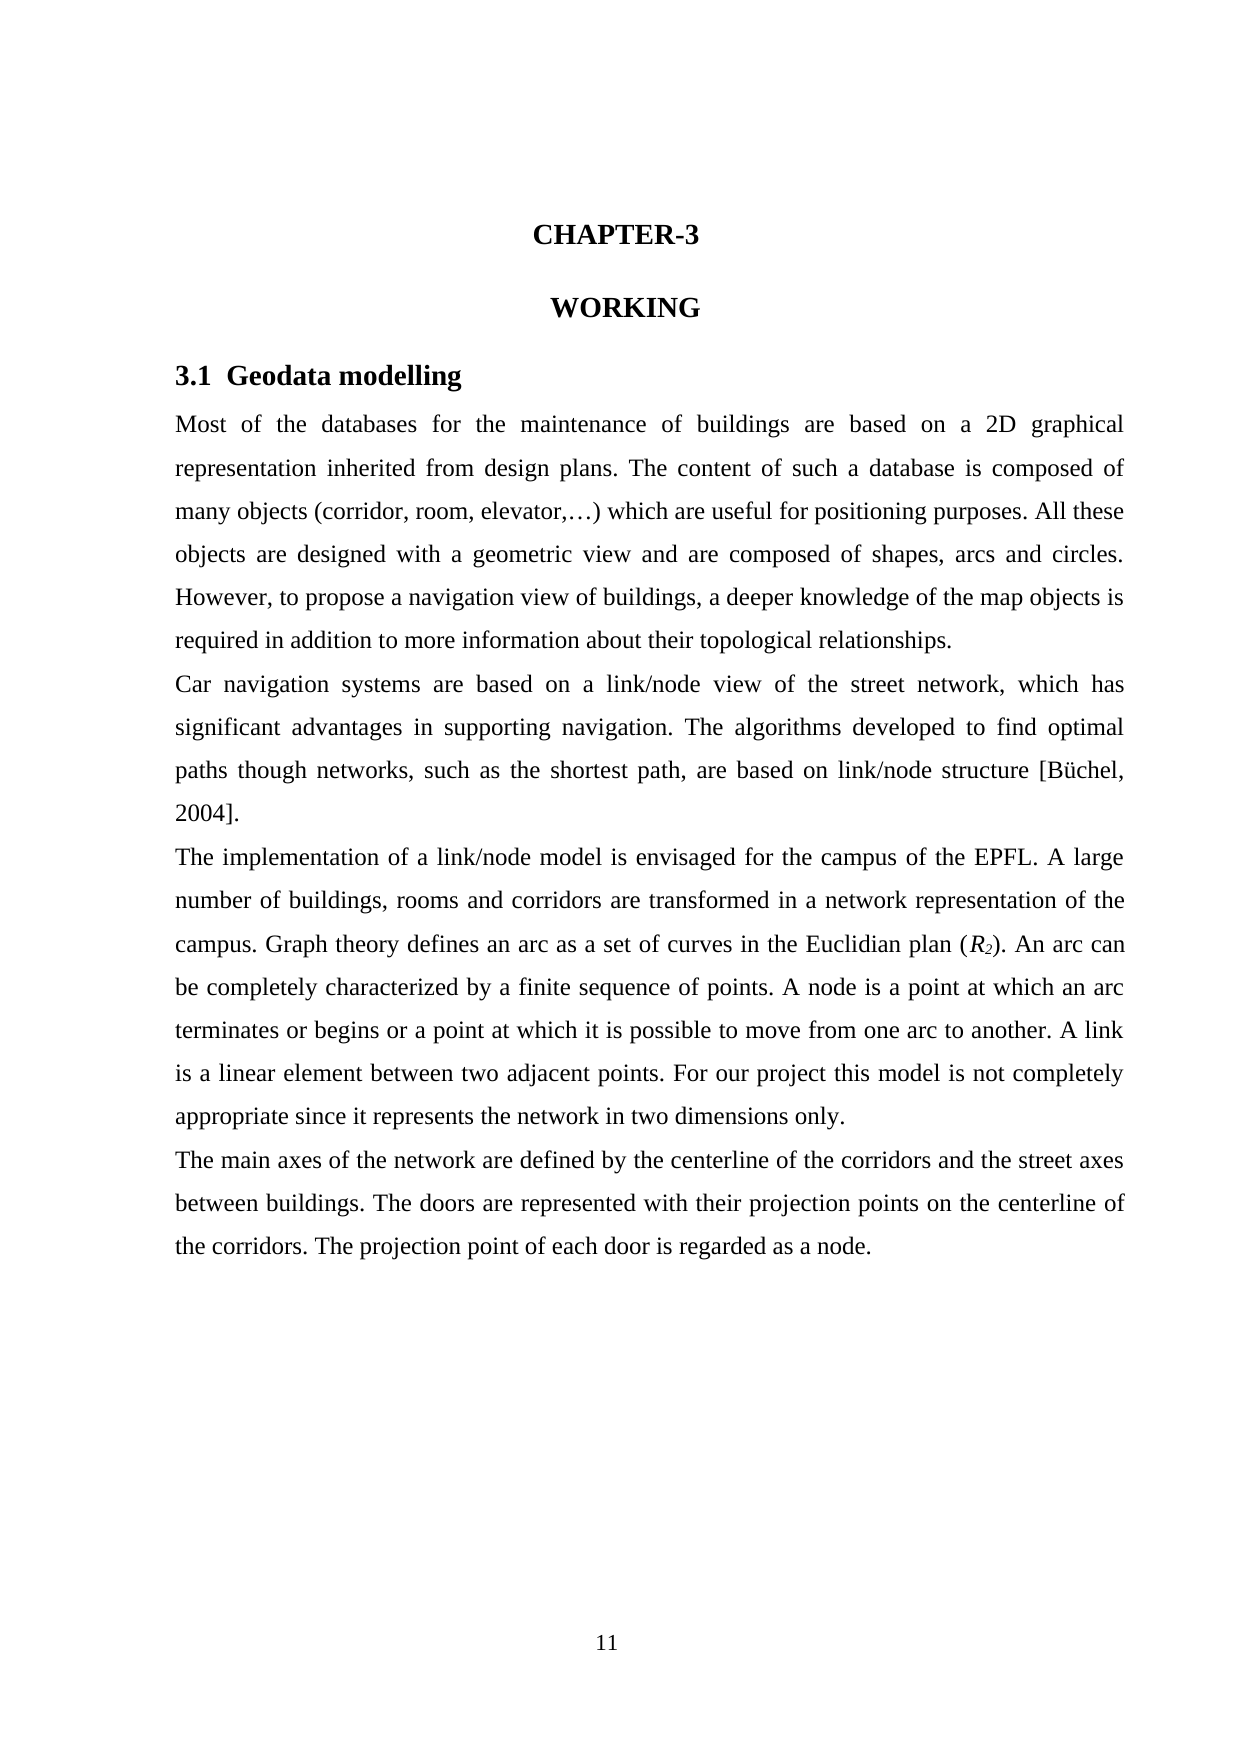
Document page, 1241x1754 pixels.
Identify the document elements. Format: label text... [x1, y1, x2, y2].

subtitle WORKING [550, 290, 773, 324]
text Most of the databases for the maintenance of buildings are based on a 2D graphical representation inherited from design plans. The content of such a database is composed of many objects (corridor, room, elevator,…) which are useful for positioning purposes. All these objects are designed with a geometric view and are composed of shapes, arcs and circles. However, to propose a navigation view of buildings, a deeper knowledge of the map objects is required in addition to more information about their topological relationships. [175, 409, 1126, 654]
text 3.1 Geodata modelling [175, 358, 1126, 392]
text The main axes of the network are defined by the centerline of the corridors and the street axes between buildings. The doors are represented with their projection points on the centerline of the corridors. The projection point of each door is regarded as a node. [175, 1145, 1126, 1260]
text The implementation of a link/node model is envisaged for the campus of the EPFL. A large number of buildings, rooms and corridors are transformed in a network representation of the campus. Graph theory defines an arc as a set of curves in the Euclidian plan (R2). An arc can be completely characterized by a finite sequence of points. A node is a point at which an arc terminates or begins or a point at which it is possible to move from one arc to another. A link is a linear element between two adjacent points. For our project this model is not completely appropriate since it represents the network in two dimensions only. [175, 842, 1126, 1130]
text Car navigation systems are based on a link/node view of the street network, which has significant advantages in supporting navigation. The algorithms developed to find optimal paths though networks, such as the shortest path, are based on link/node structure [Büchel, 2004]. [175, 669, 1126, 827]
subtitle CHAPTER-3 [525, 217, 773, 251]
